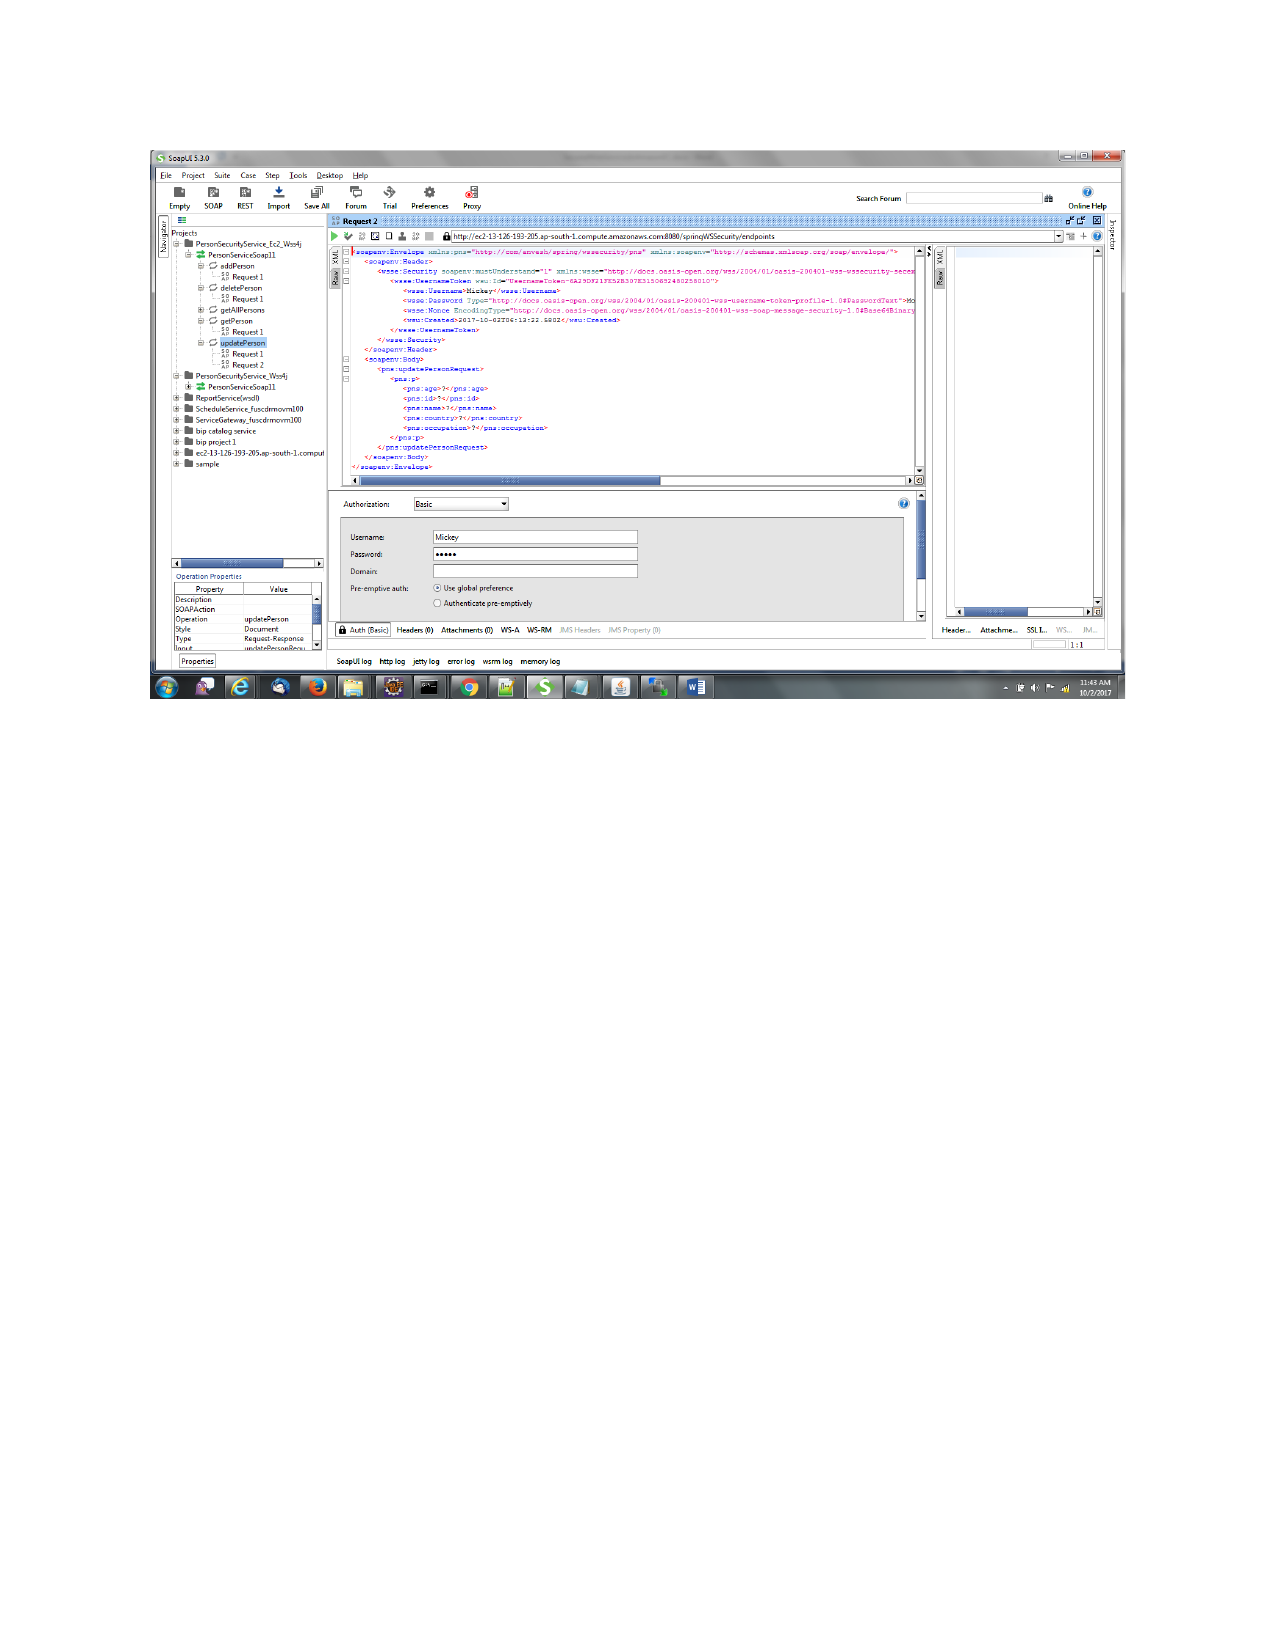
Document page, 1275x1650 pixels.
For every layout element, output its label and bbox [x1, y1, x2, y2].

picture [150, 150, 1125, 699]
